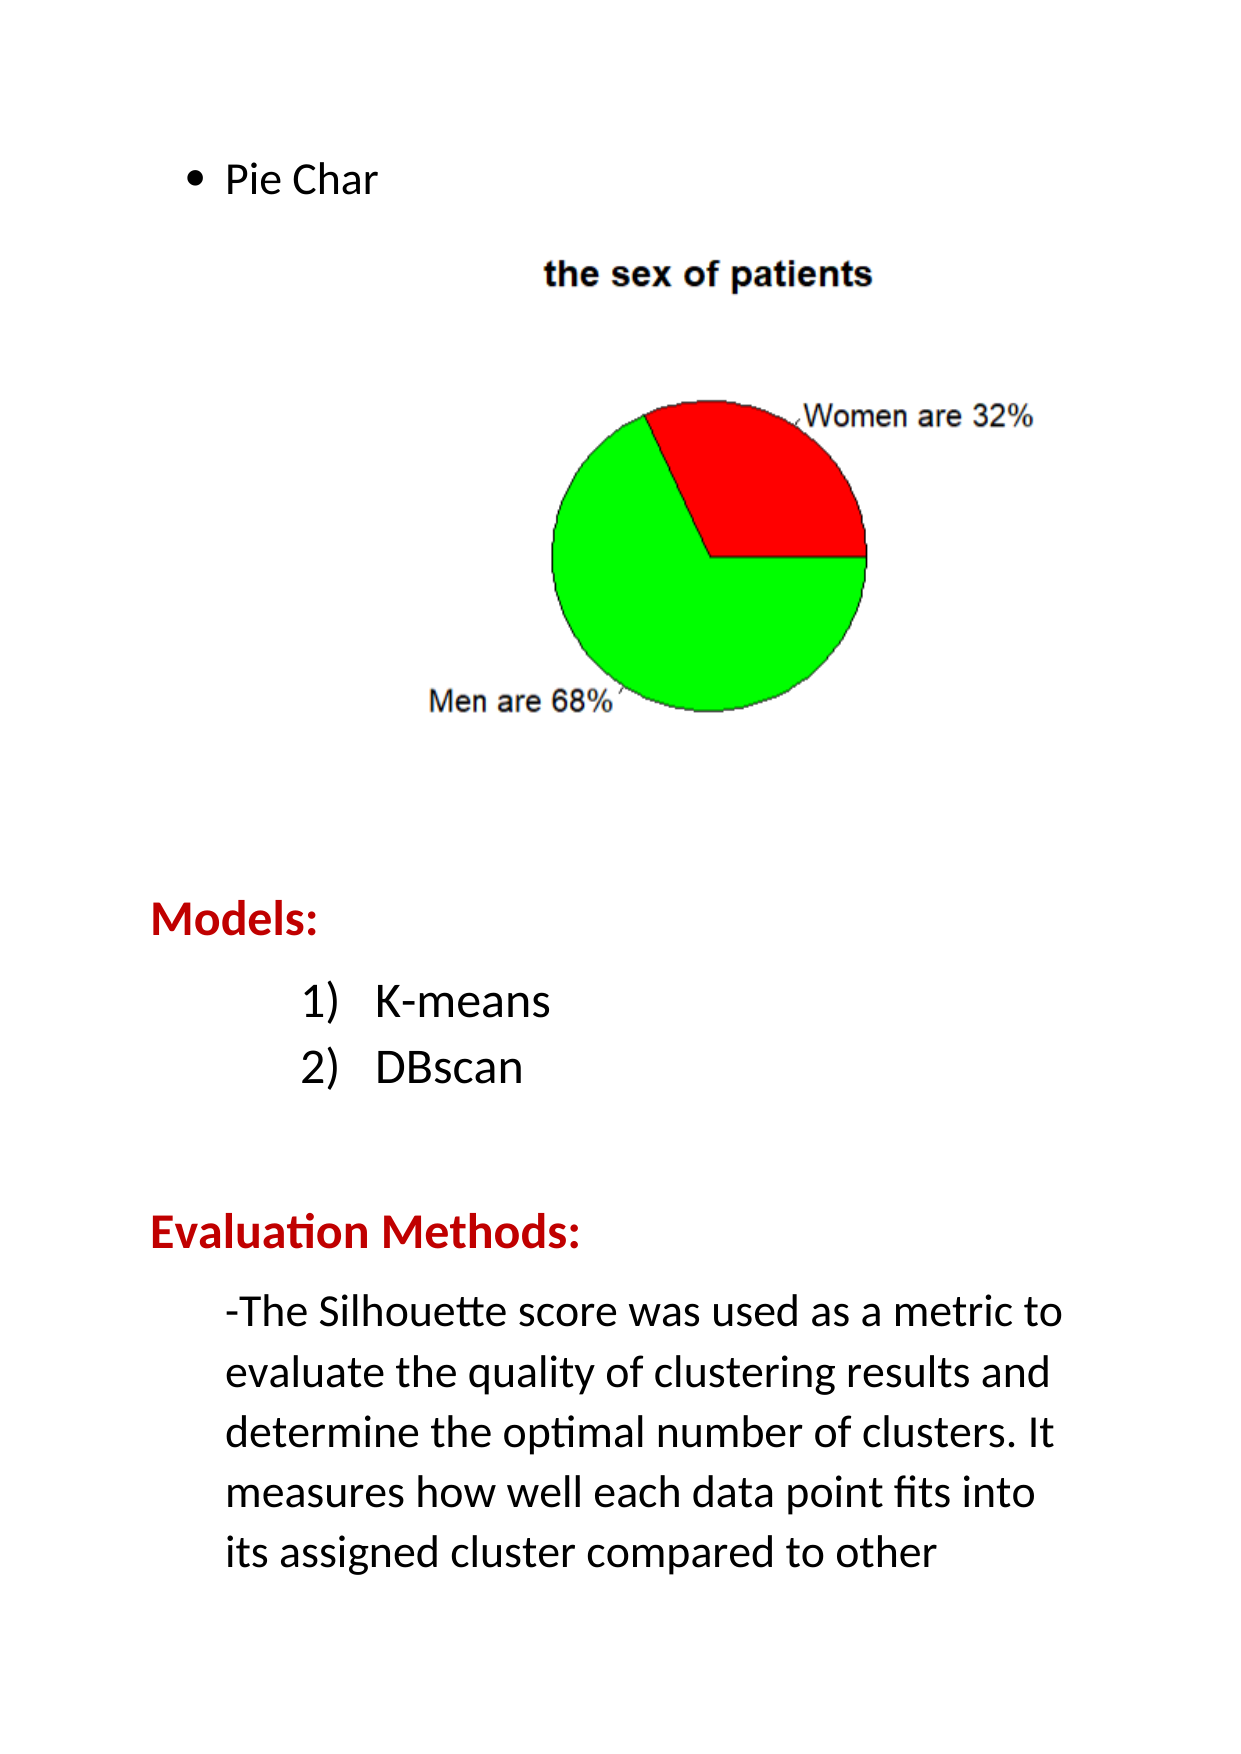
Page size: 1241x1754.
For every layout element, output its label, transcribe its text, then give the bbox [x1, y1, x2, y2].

list DBscan [300, 1035, 1090, 1096]
list K-means [300, 969, 1090, 1030]
text Models: [150, 886, 1090, 947]
text Evaluation Methods: [150, 1200, 1090, 1261]
picture [225, 208, 1088, 868]
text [225, 1282, 1090, 1579]
